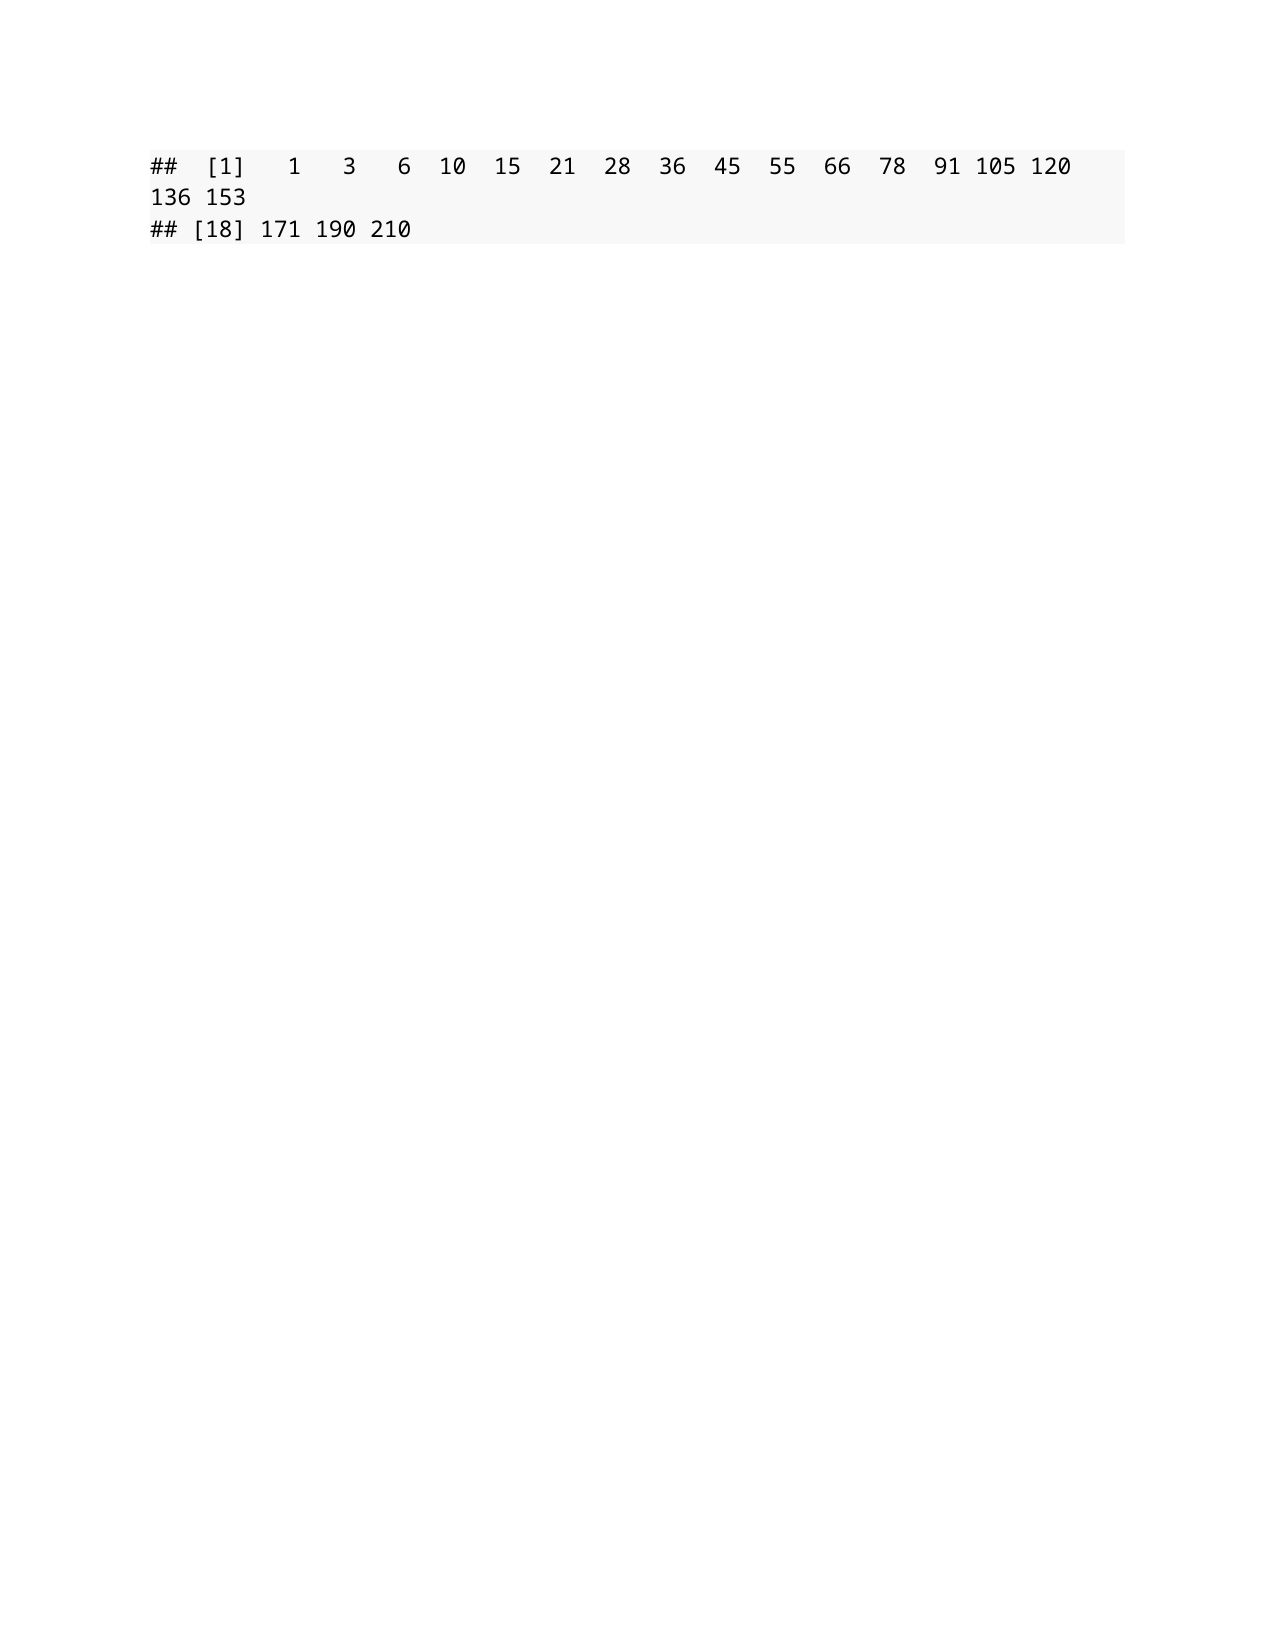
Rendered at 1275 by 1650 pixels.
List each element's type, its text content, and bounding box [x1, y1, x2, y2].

text ## [1] 1 3 6 10 15 21 28 36 45 55 66 78 91 105 120 136 153 ## [18] 171 190 210 [150, 150, 1125, 244]
